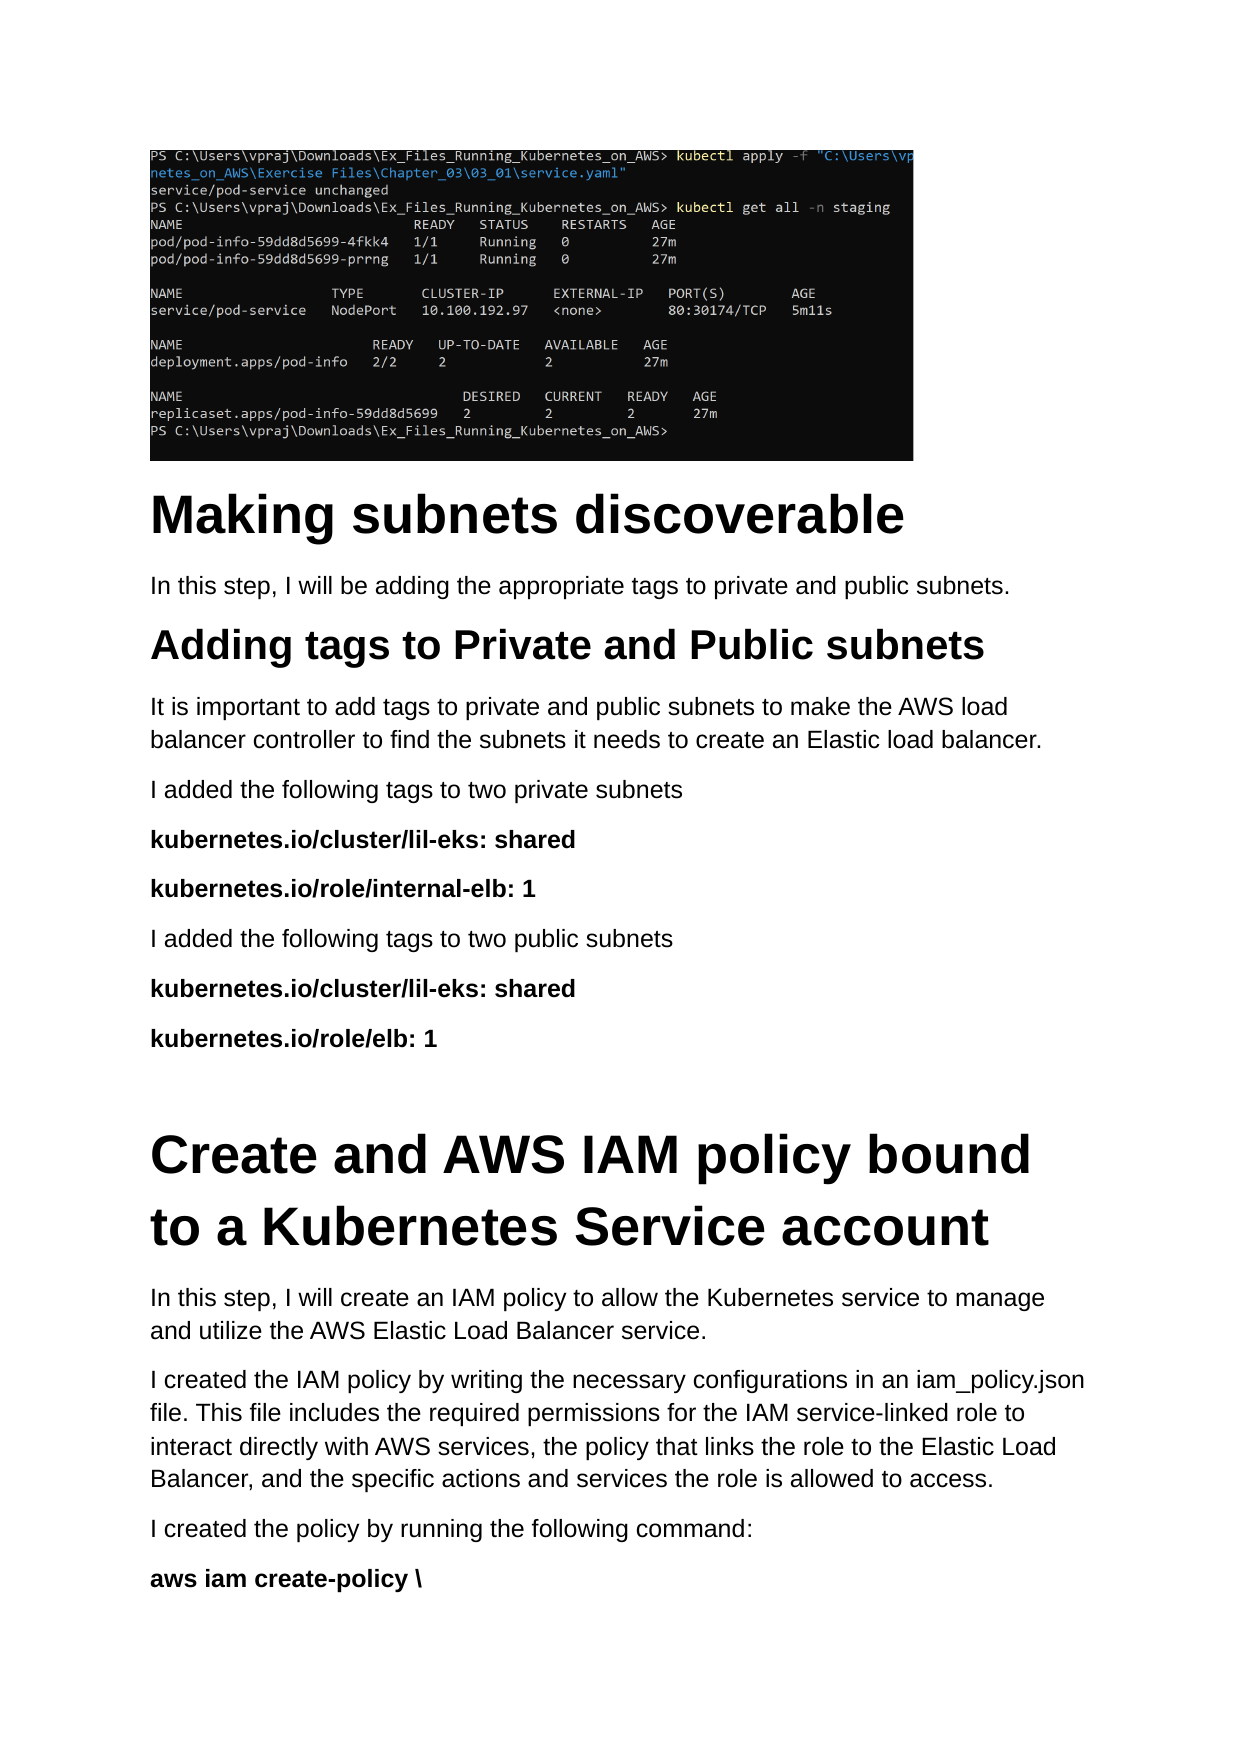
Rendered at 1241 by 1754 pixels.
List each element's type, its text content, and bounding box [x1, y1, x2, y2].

text aws iam create-policy \ [150, 1564, 1090, 1593]
text In this step, I will be adding the appropriate tags to private and public subnets. [150, 571, 1090, 600]
text I added the following tags to two private subnets [150, 775, 1090, 804]
text I added the following tags to two public subnets [150, 924, 1090, 953]
text I created the IAM policy by writing the necessary configurations in an iam_policy.json file. This file includes the required permissions for the IAM service-linked role to interact directly with AWS services, the policy that links the role to the Elastic Load Balancer, and the specific actions and services the role is allowed to access. [150, 1365, 1090, 1493]
text Making subnets discoverable [150, 483, 1090, 545]
text I created the policy by running the following command: [150, 1514, 1090, 1543]
text kubernetes.io/cluster/lil-eks: shared [150, 974, 1090, 1003]
picture [150, 150, 914, 461]
text Create and AWS IAM policy bound to a Kubernetes Service account [150, 1123, 1090, 1257]
text Adding tags to Private and Public subnets [150, 621, 1090, 668]
text In this step, I will create an IAM policy to allow the Kubernetes service to manage and utilize the AWS Elastic Load Balancer service. [150, 1283, 1090, 1344]
text kubernetes.io/cluster/lil-eks: shared [150, 825, 1090, 853]
text kubernetes.io/role/elb: 1 [150, 1023, 1090, 1052]
text It is important to add tags to private and public subnets to make the AWS load balancer controller to find the subnets it needs to create an Elastic load balancer. [150, 692, 1090, 754]
text kubernetes.io/role/internal-elb: 1 [150, 874, 1090, 903]
